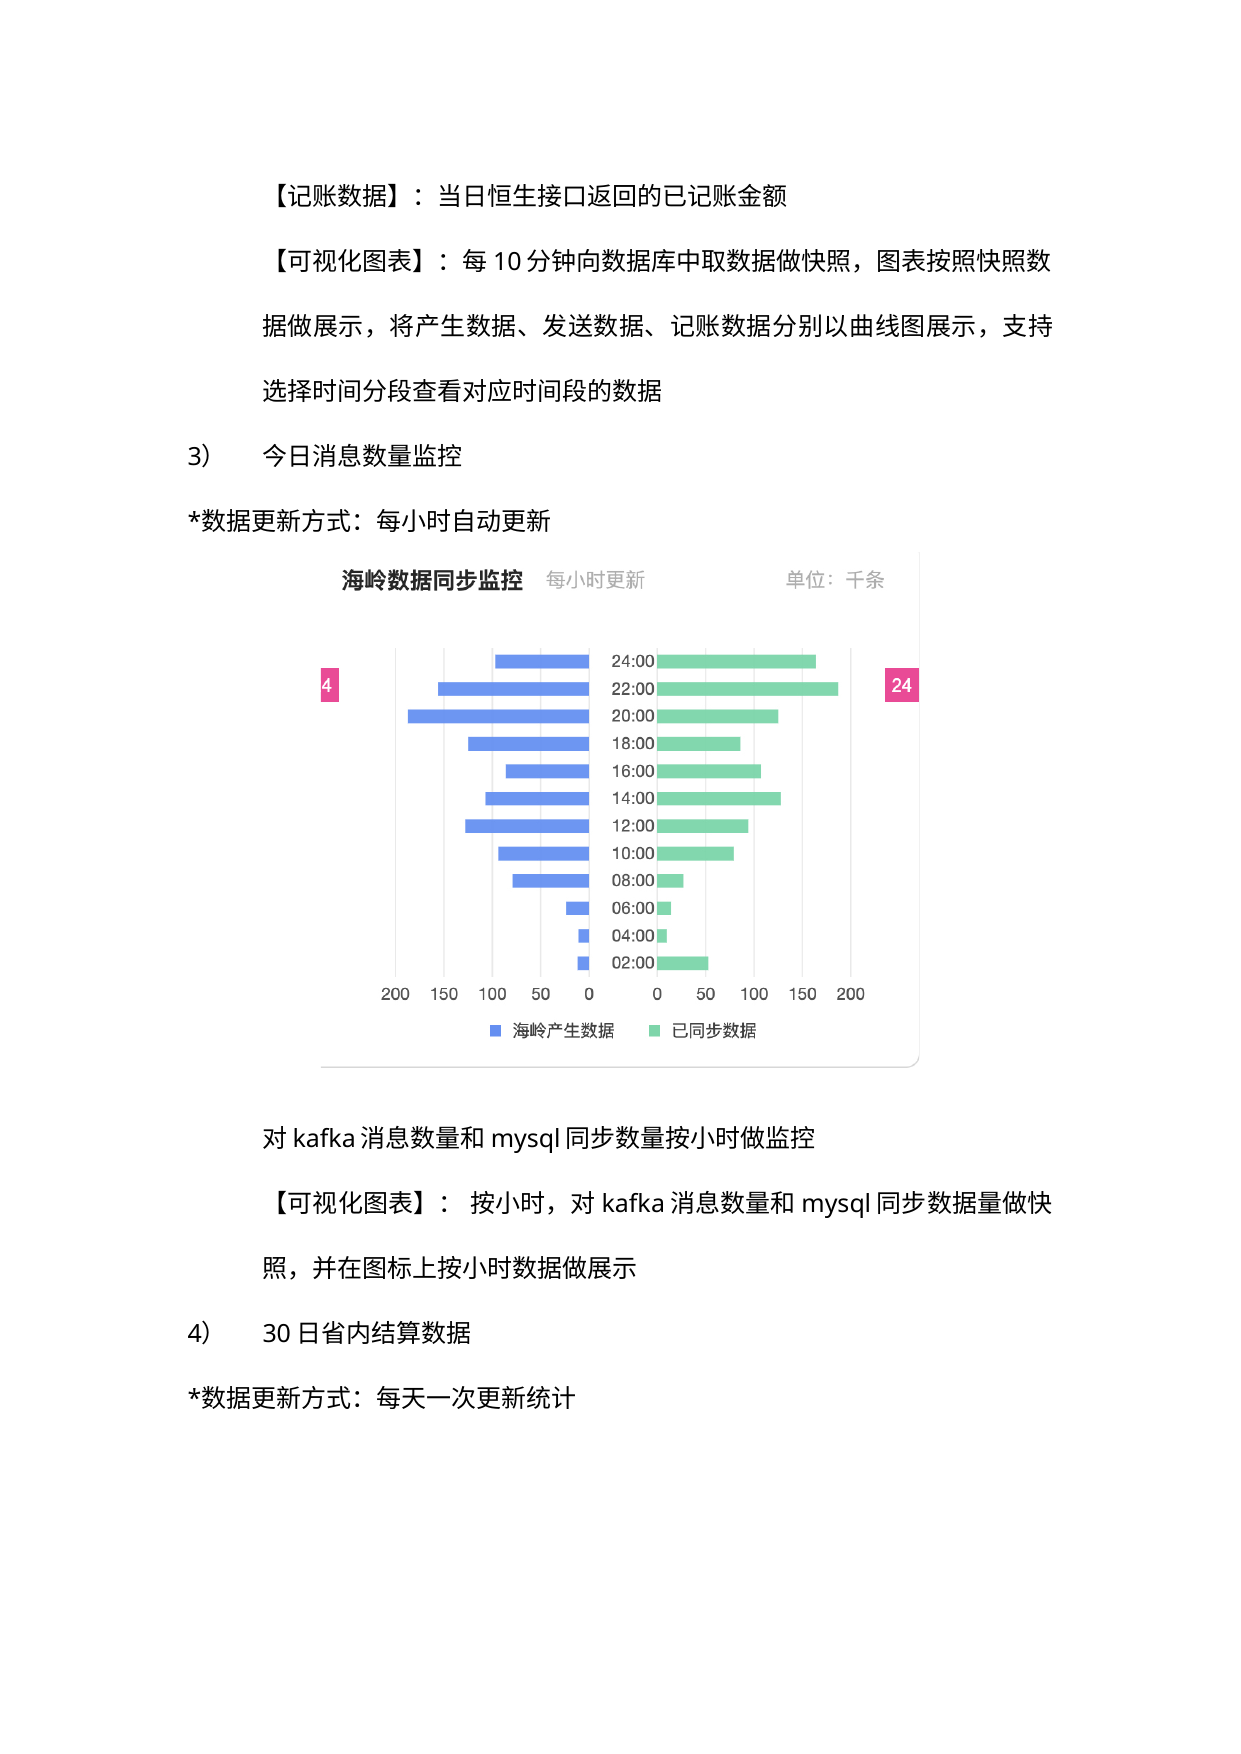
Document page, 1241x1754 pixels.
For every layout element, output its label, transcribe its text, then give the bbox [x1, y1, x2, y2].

picture [320, 552, 920, 1076]
list 【记账数据】：当日恒生接口返回的已记账金额 [262, 162, 1053, 227]
text 对kafka消息数量和mysql同步数量按小时做监控 [262, 1104, 1053, 1169]
text *数据更新方式：每天一次更新统计 [187, 1364, 1053, 1429]
text *数据更新方式：每小时自动更新 [187, 487, 1053, 552]
list 今日消息数量监控 [187, 422, 1053, 487]
list 【可视化图表】： 按小时，对kafka消息数量和mysql同步数据量做快照，并在图标上按小时数据做展示 [262, 1169, 1053, 1299]
list 30日省内结算数据 [187, 1299, 1053, 1364]
list 【可视化图表】：每10分钟向数据库中取数据做快照，图表按照快照数据做展示，将产生数据、发送数据、记账数据分别以曲线图展示，支持选择时间分段查看对应时间段的数据 [262, 227, 1053, 422]
